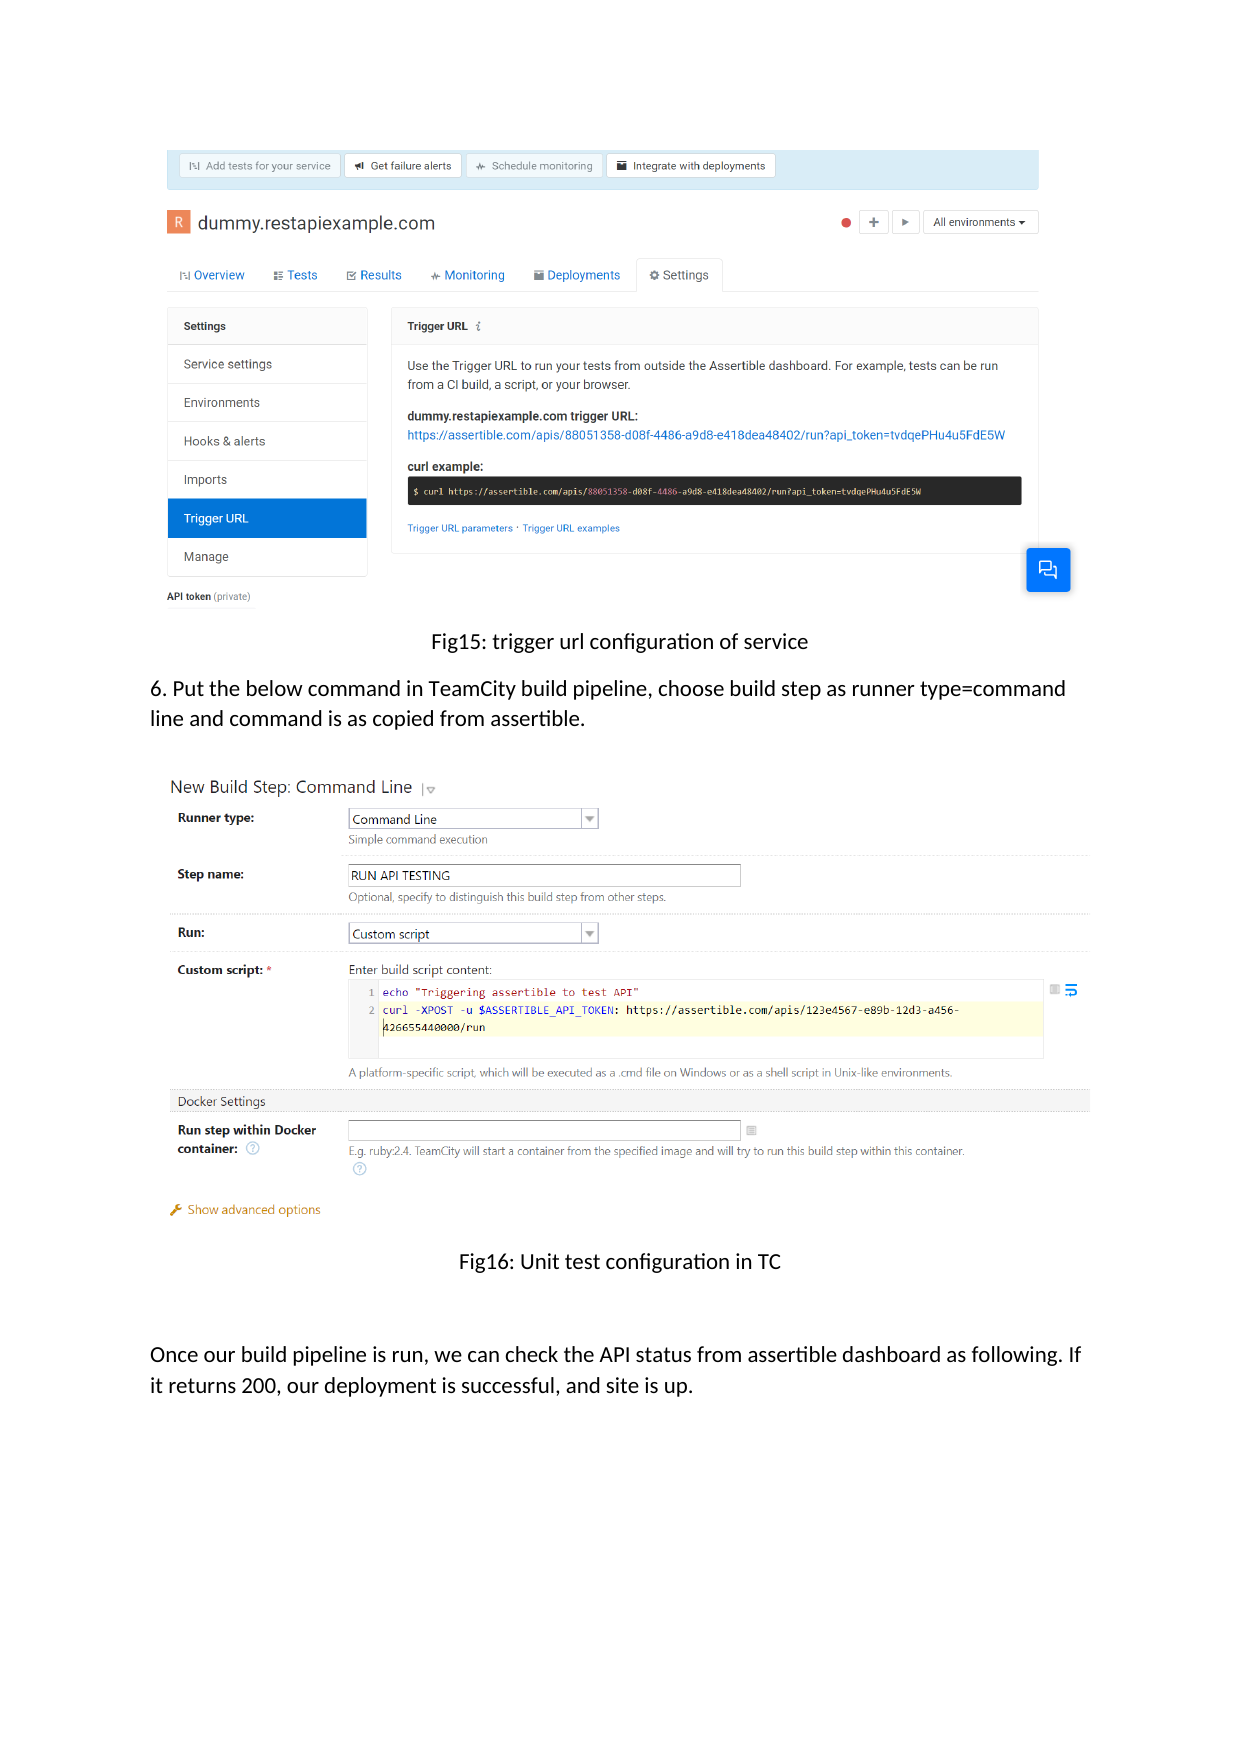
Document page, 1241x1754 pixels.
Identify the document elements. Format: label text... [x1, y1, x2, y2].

picture [150, 751, 1091, 1228]
text Fig16: Unit test configuration in TC [150, 1247, 1090, 1275]
text 6. Put the below command in TeamCity build pipeline, choose build step as runner type=command line and command is as copied from assertible. [150, 674, 1090, 733]
text Once our build pipeline is run, we can check the API status from assertible dashboard as following. If it returns 200, our deployment is successful, and site is up. [150, 1341, 1090, 1399]
picture [150, 150, 1091, 609]
text Fig15: trigger url configuration of service [150, 627, 1090, 656]
